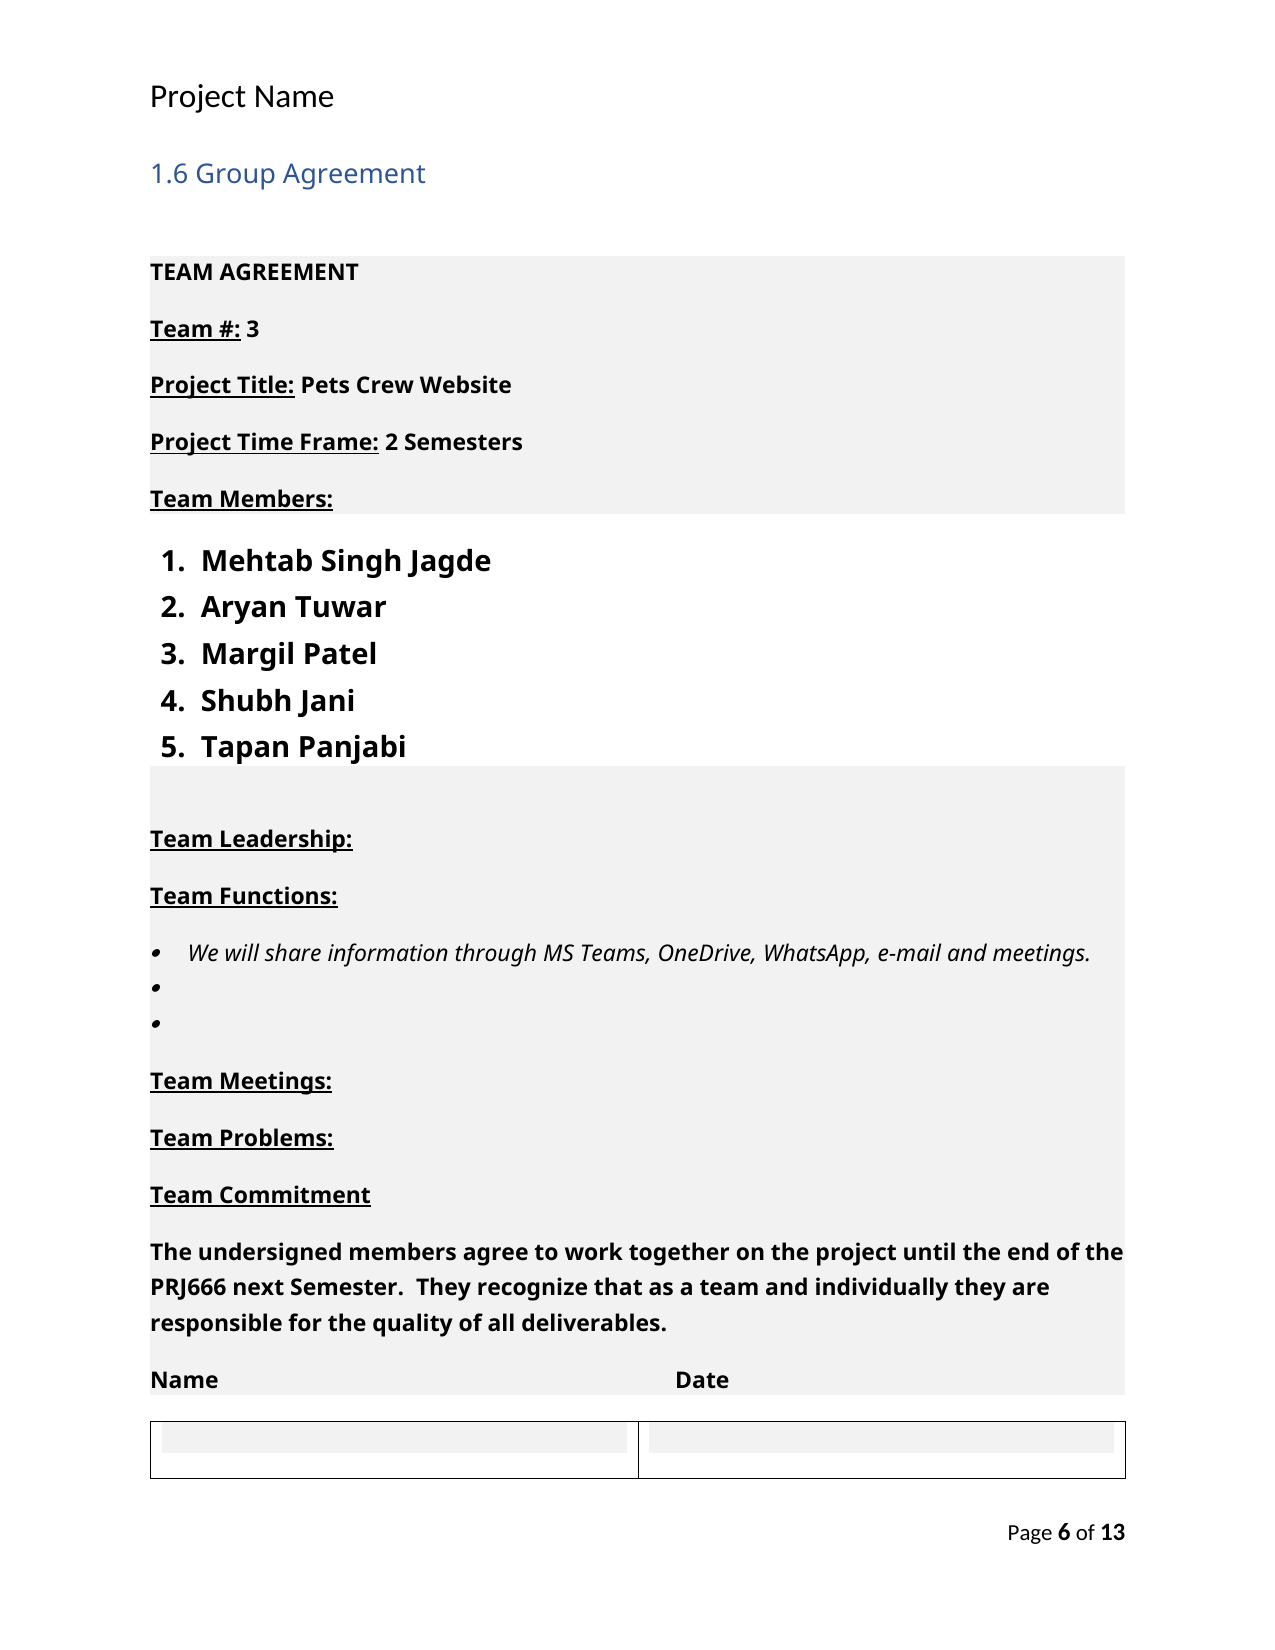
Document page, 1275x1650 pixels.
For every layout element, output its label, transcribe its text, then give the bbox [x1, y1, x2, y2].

table_header [639, 1422, 1125, 1478]
text Project Title: Pets Crew Website [150, 369, 1125, 401]
table_header [151, 1422, 638, 1478]
text Team Leadership: [150, 823, 1125, 854]
text Team Functions: [150, 880, 1125, 911]
text 4. Shubh Jani [160, 680, 1127, 719]
text Team Members: [150, 483, 1125, 514]
text 3. Margil Patel [160, 633, 1127, 673]
text 5. Tapan Panjabi [160, 726, 1127, 766]
subtitle 1.6 Group Agreement [150, 154, 1125, 191]
text 1. Mehtab Singh Jagde [160, 540, 1127, 579]
text Team Problems: [150, 1122, 1125, 1153]
list We will share information through MS Teams, OneDrive, WhatsApp, e-mail and meetings. [150, 936, 1125, 968]
text Team Commitment [150, 1179, 1125, 1210]
text 2. Aryan Tuwar [160, 586, 1127, 626]
text Project Time Frame: 2 Semesters [150, 426, 1125, 457]
text Team #: 3 [150, 313, 1125, 344]
text Name Date [150, 1364, 1125, 1395]
text TEAM AGREEMENT [150, 256, 1125, 287]
text Team Meetings: [150, 1065, 1125, 1096]
